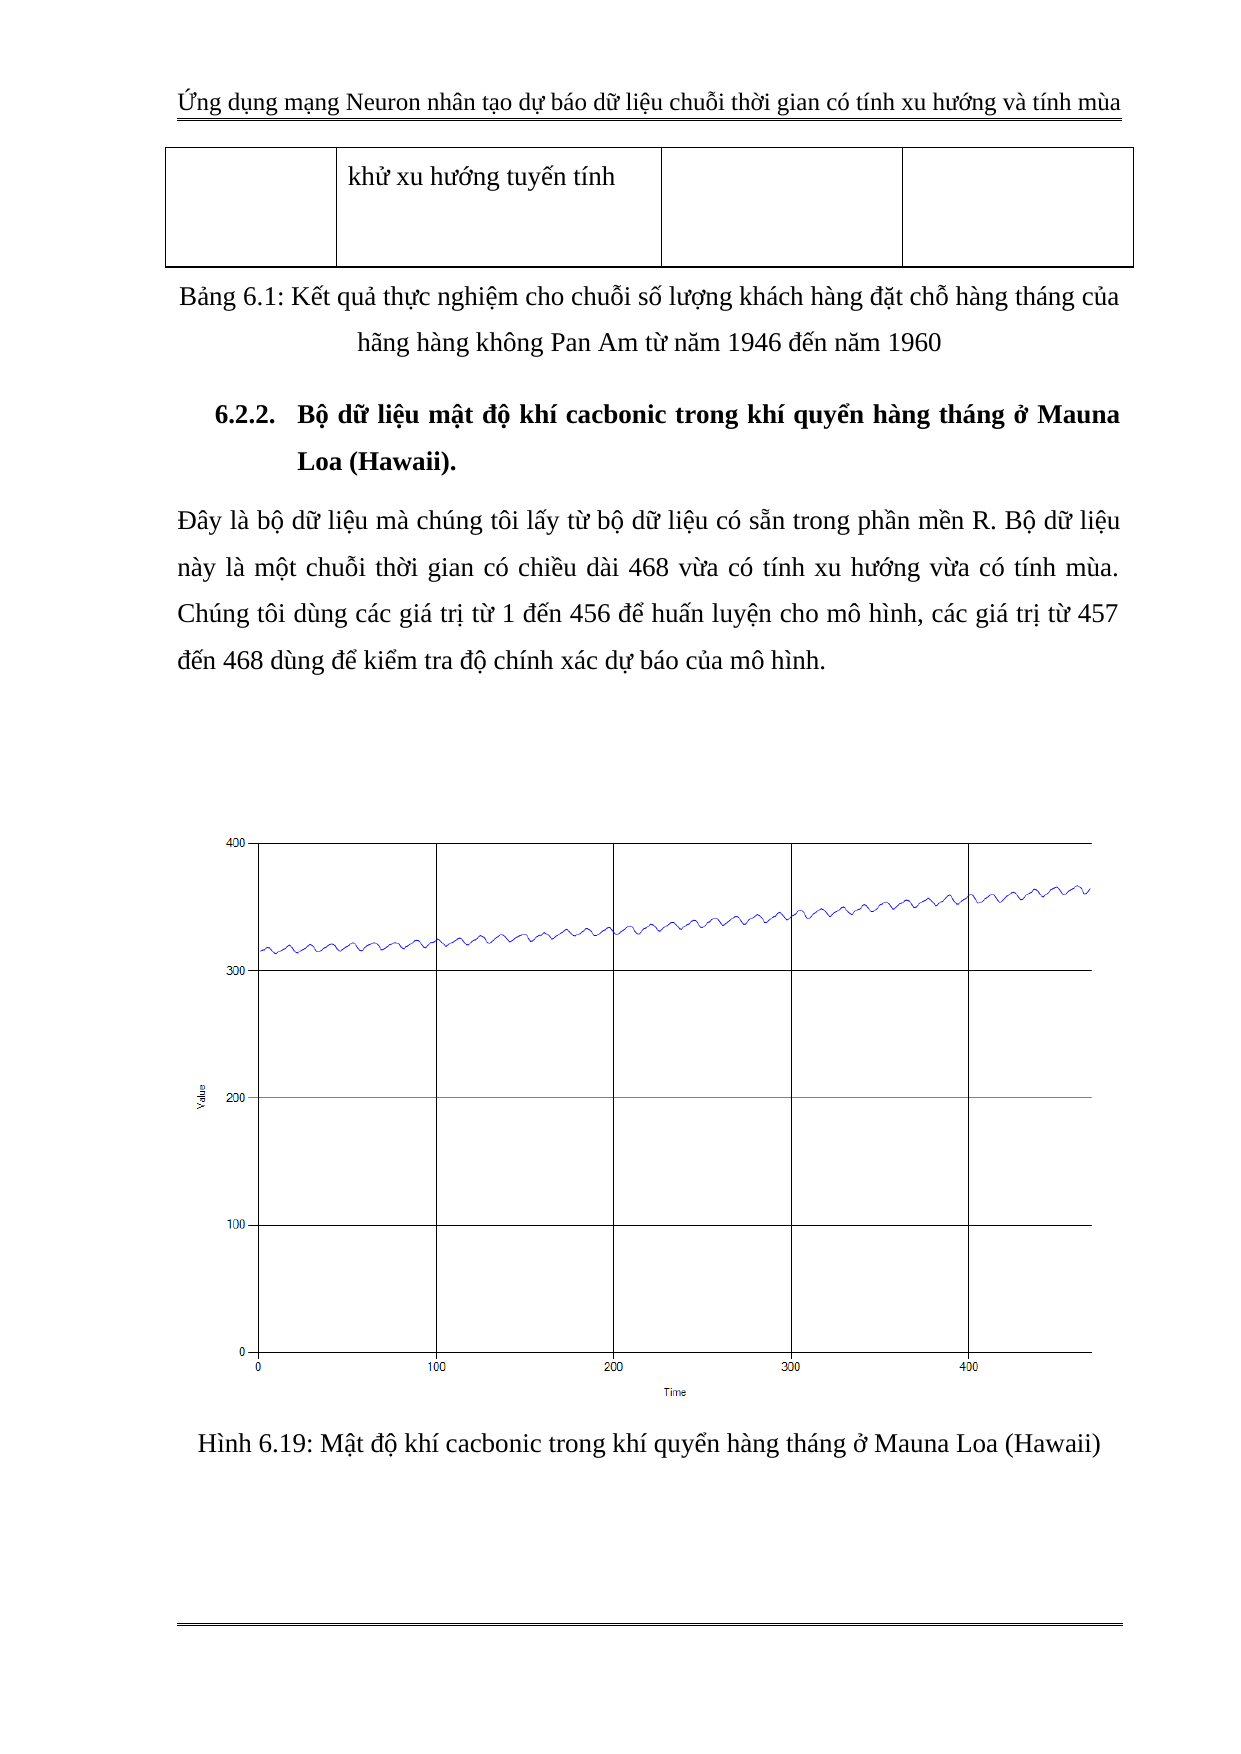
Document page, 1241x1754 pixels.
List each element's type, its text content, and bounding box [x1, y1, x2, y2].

table_cell [662, 148, 902, 266]
picture [177, 821, 1123, 1399]
text Đây là bộ dữ liệu mà chúng tôi lấy từ bộ dữ liệu có sẵn trong phần mền R. Bộ dữ liệu này là một chuỗi thời gian có chiều dài 468 vừa có tính xu hướng vừa có tính mùa. Chúng tôi dùng các giá trị từ 1 đến 456 để huấn luyện cho mô hình, các giá trị từ 457 đến 468 dùng để kiểm tra độ chính xác dự báo của mô hình. [177, 504, 1122, 675]
text Bảng 6.1: Kết quả thực nghiệm cho chuỗi số lượng khách hàng đặt chỗ hàng tháng của hãng hàng không Pan Am từ năm 1946 đến năm 1960 [177, 280, 1122, 358]
subtitle Bộ dữ liệu mật độ khí cacbonic trong khí quyển hàng tháng ở Mauna Loa (Hawaii). [214, 398, 1122, 476]
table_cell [337, 148, 661, 266]
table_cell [166, 148, 336, 266]
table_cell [903, 148, 1133, 266]
